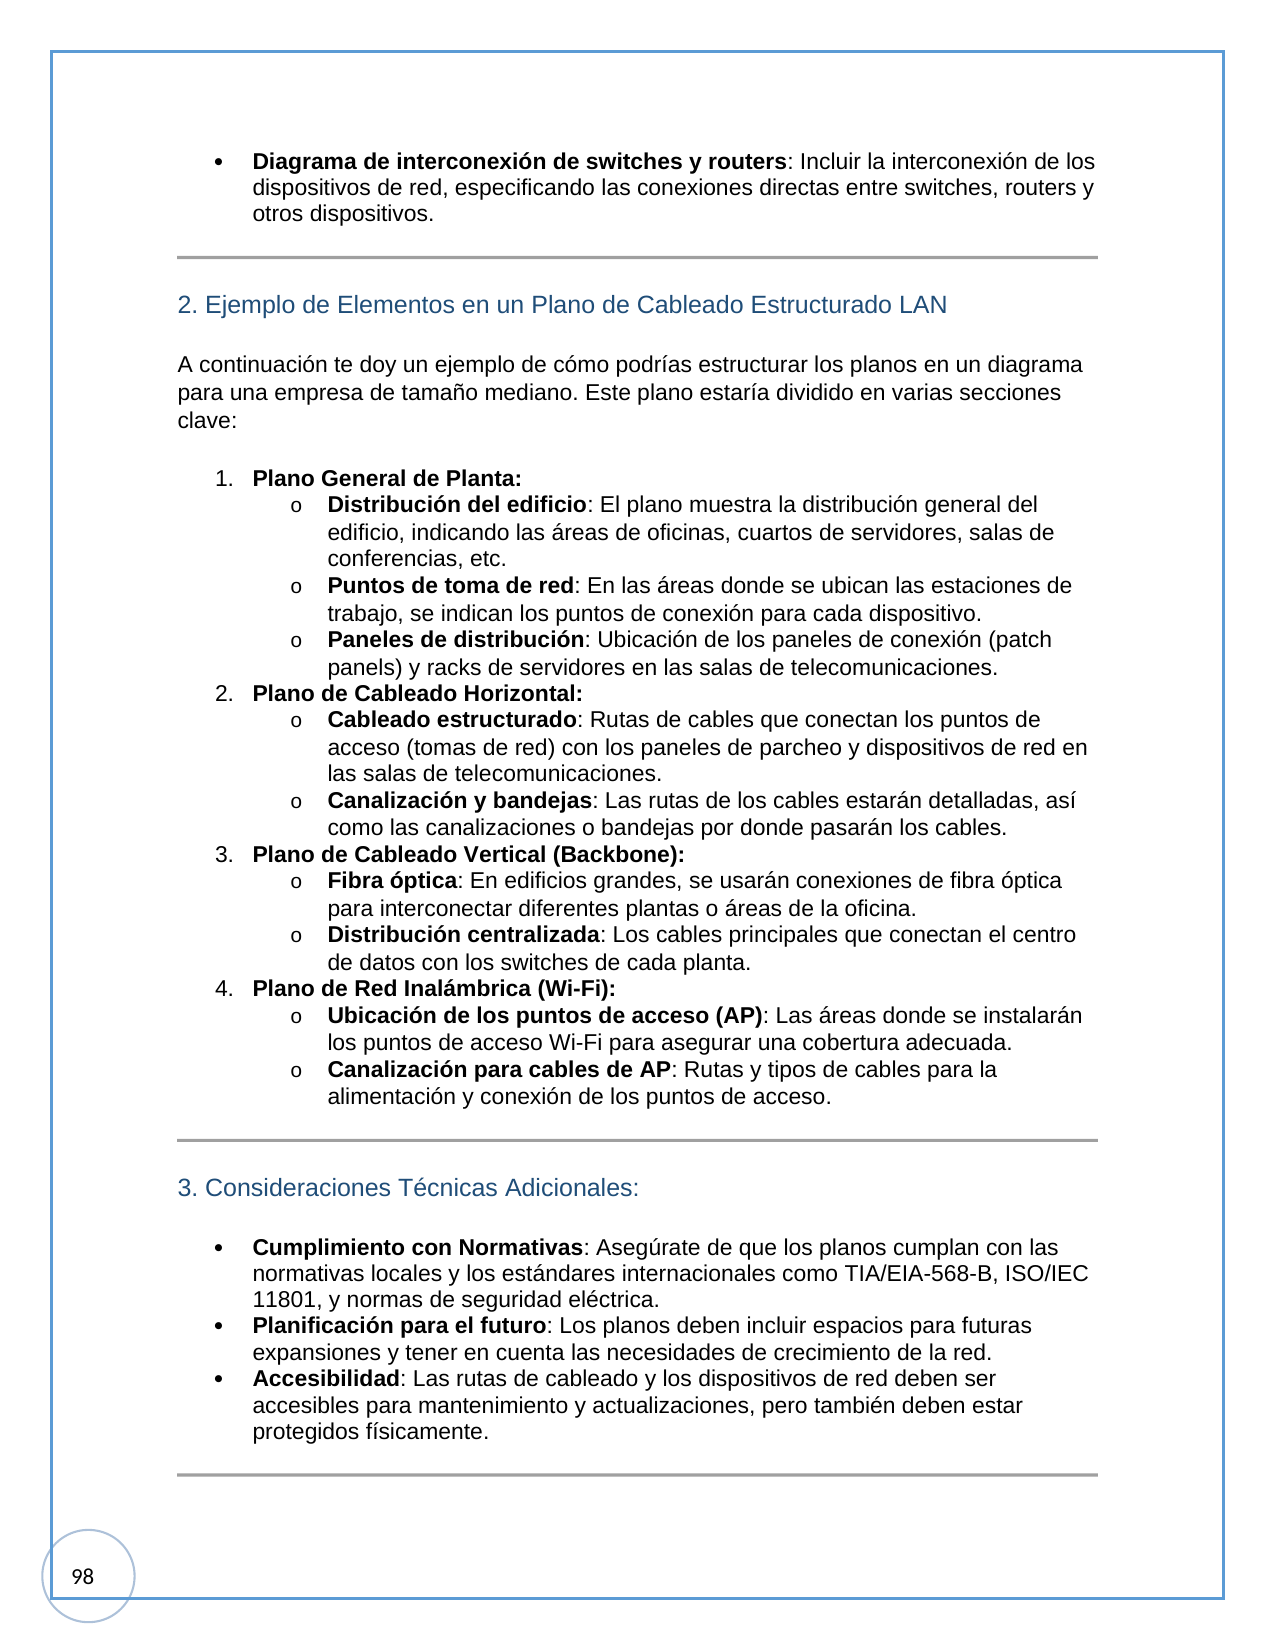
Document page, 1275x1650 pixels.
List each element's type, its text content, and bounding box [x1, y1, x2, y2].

subtitle 3. Consideraciones Técnicas Adicionales: [177, 1173, 1098, 1202]
list Planificación para el futuro: Los planos deben incluir espacios para futuras expansiones y tener en cuenta las necesidades de crecimiento de la red. [215, 1312, 1098, 1365]
list Diagrama de interconexión de switches y routers: Incluir la interconexión de los dispositivos de red, especificando las conexiones directas entre switches, routers y otros dispositivos. [215, 148, 1098, 227]
list Cumplimiento con Normativas: Asegúrate de que los planos cumplan con las normativas locales y los estándares internacionales como TIA/EIA-568-B, ISO/IEC 11801, y normas de seguridad eléctrica. [215, 1233, 1098, 1312]
list Fibra óptica: En edificios grandes, se usarán conexiones de fibra óptica para interconectar diferentes plantas o áreas de la oficina. [290, 867, 1098, 921]
list Distribución centralizada: Los cables principales que conectan el centro de datos con los switches de cada planta. [290, 921, 1098, 975]
list Plano de Red Inalámbrica (Wi-Fi): [215, 975, 1098, 1002]
list Puntos de toma de red: En las áreas donde se ubican las estaciones de trabajo, se indican los puntos de conexión para cada dispositivo. [290, 572, 1098, 626]
subtitle 2. Ejemplo de Elementos en un Plano de Cableado Estructurado LAN [177, 290, 1098, 319]
list Accesibilidad: Las rutas de cableado y los dispositivos de red deben ser accesibles para mantenimiento y actualizaciones, pero también deben estar protegidos físicamente. [215, 1365, 1098, 1444]
text A continuación te doy un ejemplo de cómo podrías estructurar los planos en un diagrama para una empresa de tamaño mediano. Este plano estaría dividido en varias secciones clave: [177, 351, 1098, 434]
list Ubicación de los puntos de acceso (AP): Las áreas donde se instalarán los puntos de acceso Wi-Fi para asegurar una cobertura adecuada. [290, 1002, 1098, 1056]
list Plano de Cableado Horizontal: [215, 680, 1098, 706]
list Plano de Cableado Vertical (Backbone): [215, 841, 1098, 867]
list Distribución del edificio: El plano muestra la distribución general del edificio, indicando las áreas de oficinas, cuartos de servidores, salas de conferencias, etc. [290, 491, 1098, 572]
list Canalización para cables de AP: Rutas y tipos de cables para la alimentación y conexión de los puntos de acceso. [290, 1056, 1098, 1110]
list Paneles de distribución: Ubicación de los paneles de conexión (patch panels) y racks de servidores en las salas de telecomunicaciones. [290, 626, 1098, 680]
list Cableado estructurado: Rutas de cables que conectan los puntos de acceso (tomas de red) con los paneles de parcheo y dispositivos de red en las salas de telecomunicaciones. [290, 706, 1098, 787]
list Canalización y bandejas: Las rutas de los cables estarán detalladas, así como las canalizaciones o bandejas por donde pasarán los cables. [290, 787, 1098, 841]
list Plano General de Planta: [215, 465, 1098, 491]
